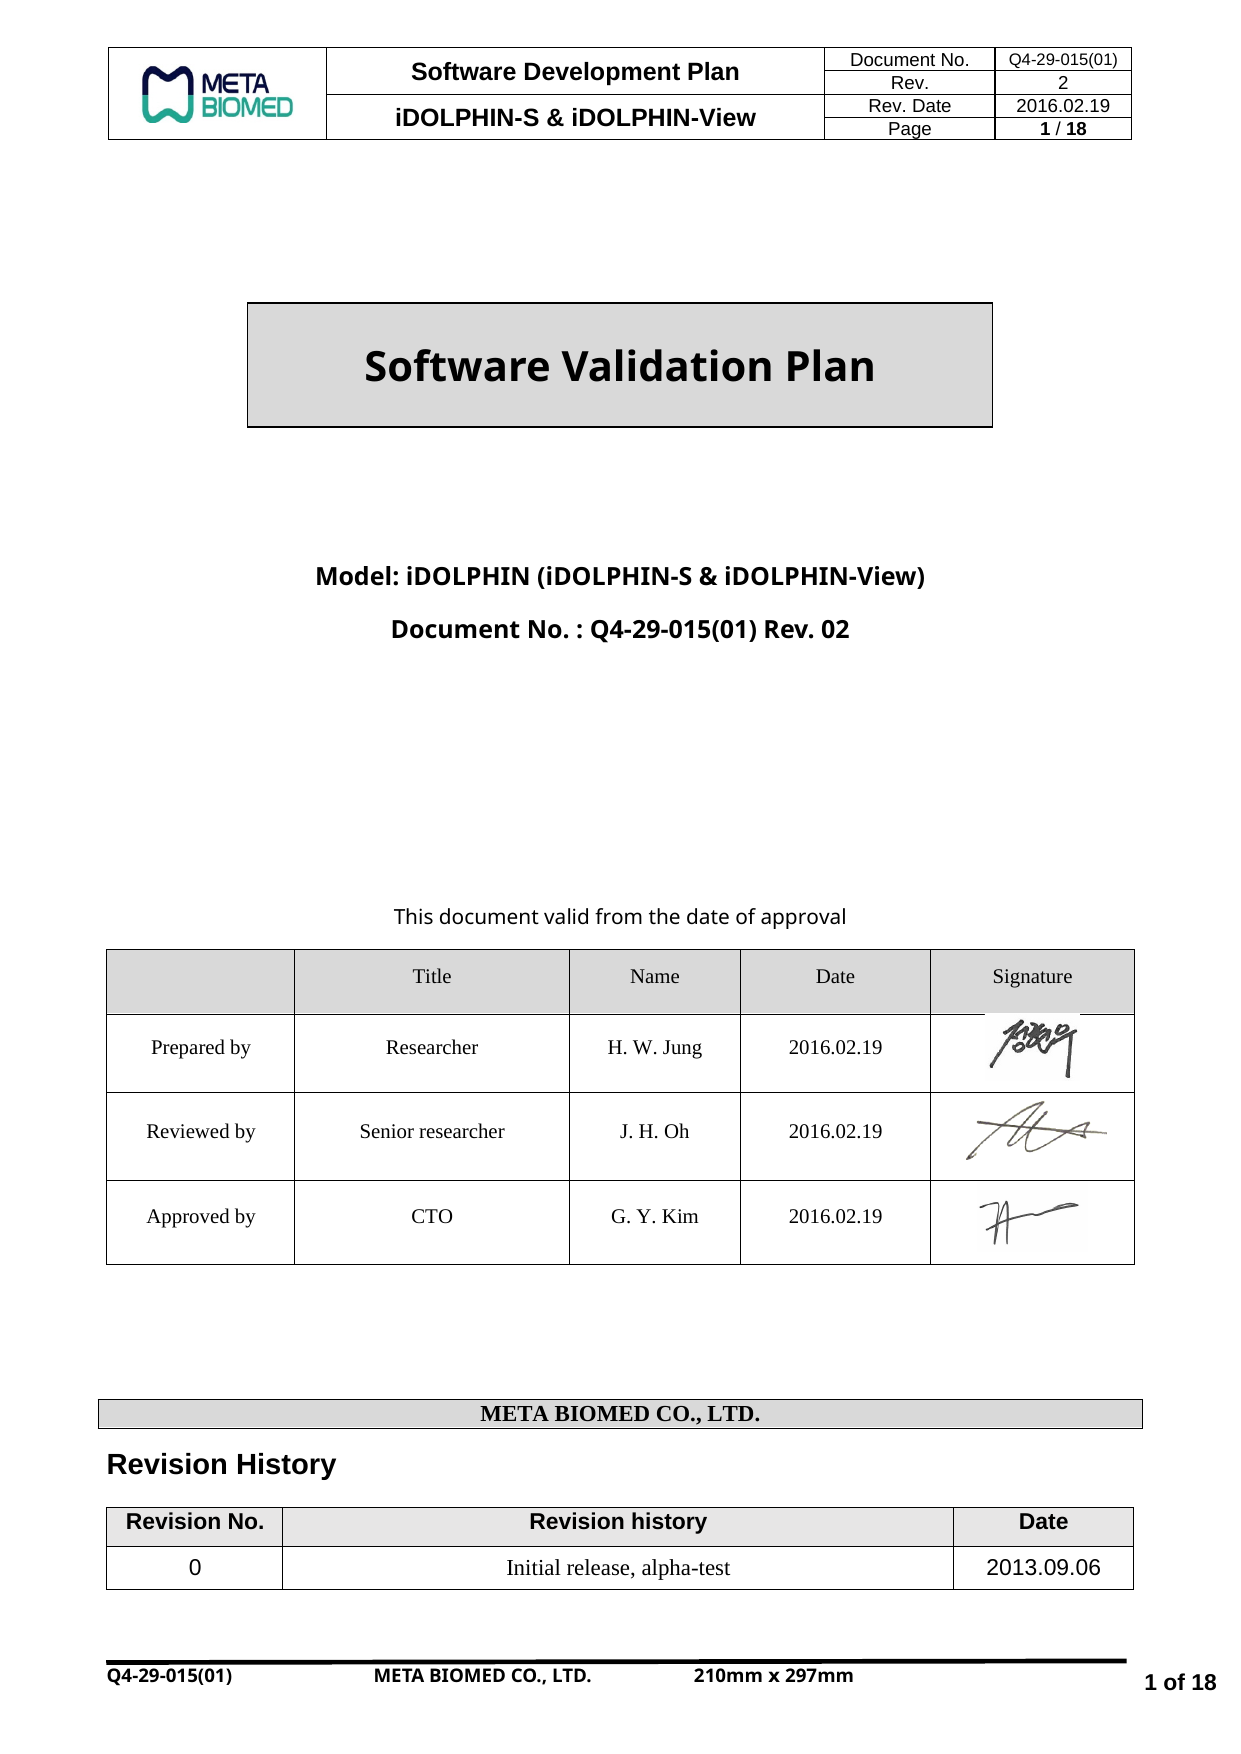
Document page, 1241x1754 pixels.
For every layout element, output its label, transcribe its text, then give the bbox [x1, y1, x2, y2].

table_cell Initial release, alpha-test [283, 1547, 953, 1589]
table_cell CTO [295, 1181, 569, 1263]
table_cell 2016.02.19 [741, 1181, 930, 1263]
table_header Date [954, 1508, 1133, 1546]
table_header Name [570, 950, 740, 1013]
table_header [107, 950, 294, 1013]
table_cell Approved by [107, 1181, 294, 1263]
table_cell Senior researcher [295, 1093, 569, 1180]
table_cell [931, 1181, 1134, 1263]
table_cell Reviewed by [107, 1093, 294, 1180]
table_cell Researcher [295, 1015, 569, 1092]
picture [984, 1014, 1080, 1081]
table_cell G. Y. Kim [570, 1181, 740, 1263]
table_header Signature [931, 950, 1134, 1013]
text Revision History [106, 1429, 1134, 1481]
table_cell 0 [107, 1547, 282, 1589]
text Model: iDOLPHIN (iDOLPHIN-S & iDOLPHIN-View) [106, 559, 1134, 593]
text This document valid from the date of approval [106, 902, 1134, 930]
text Document No. : Q4-29-015(01) Rev. 02 [106, 612, 1134, 646]
table_cell Prepared by [107, 1015, 294, 1092]
table_cell H. W. Jung [570, 1015, 740, 1092]
table_header Revision history [283, 1508, 953, 1546]
table_header META BIOMED CO., LTD. [99, 1400, 1142, 1427]
table_cell [931, 1015, 1134, 1092]
picture [957, 1093, 1107, 1169]
table_cell J. H. Oh [570, 1093, 740, 1180]
table_cell 2016.02.19 [741, 1015, 930, 1092]
table_header Revision No. [107, 1508, 282, 1546]
picture [976, 1181, 1088, 1252]
table_cell 2016.02.19 [741, 1093, 930, 1180]
picture [138, 64, 297, 123]
table_cell 2013.09.06 [954, 1547, 1133, 1589]
table_header Date [741, 950, 930, 1013]
table_header Title [295, 950, 569, 1013]
table_cell [931, 1093, 1134, 1180]
